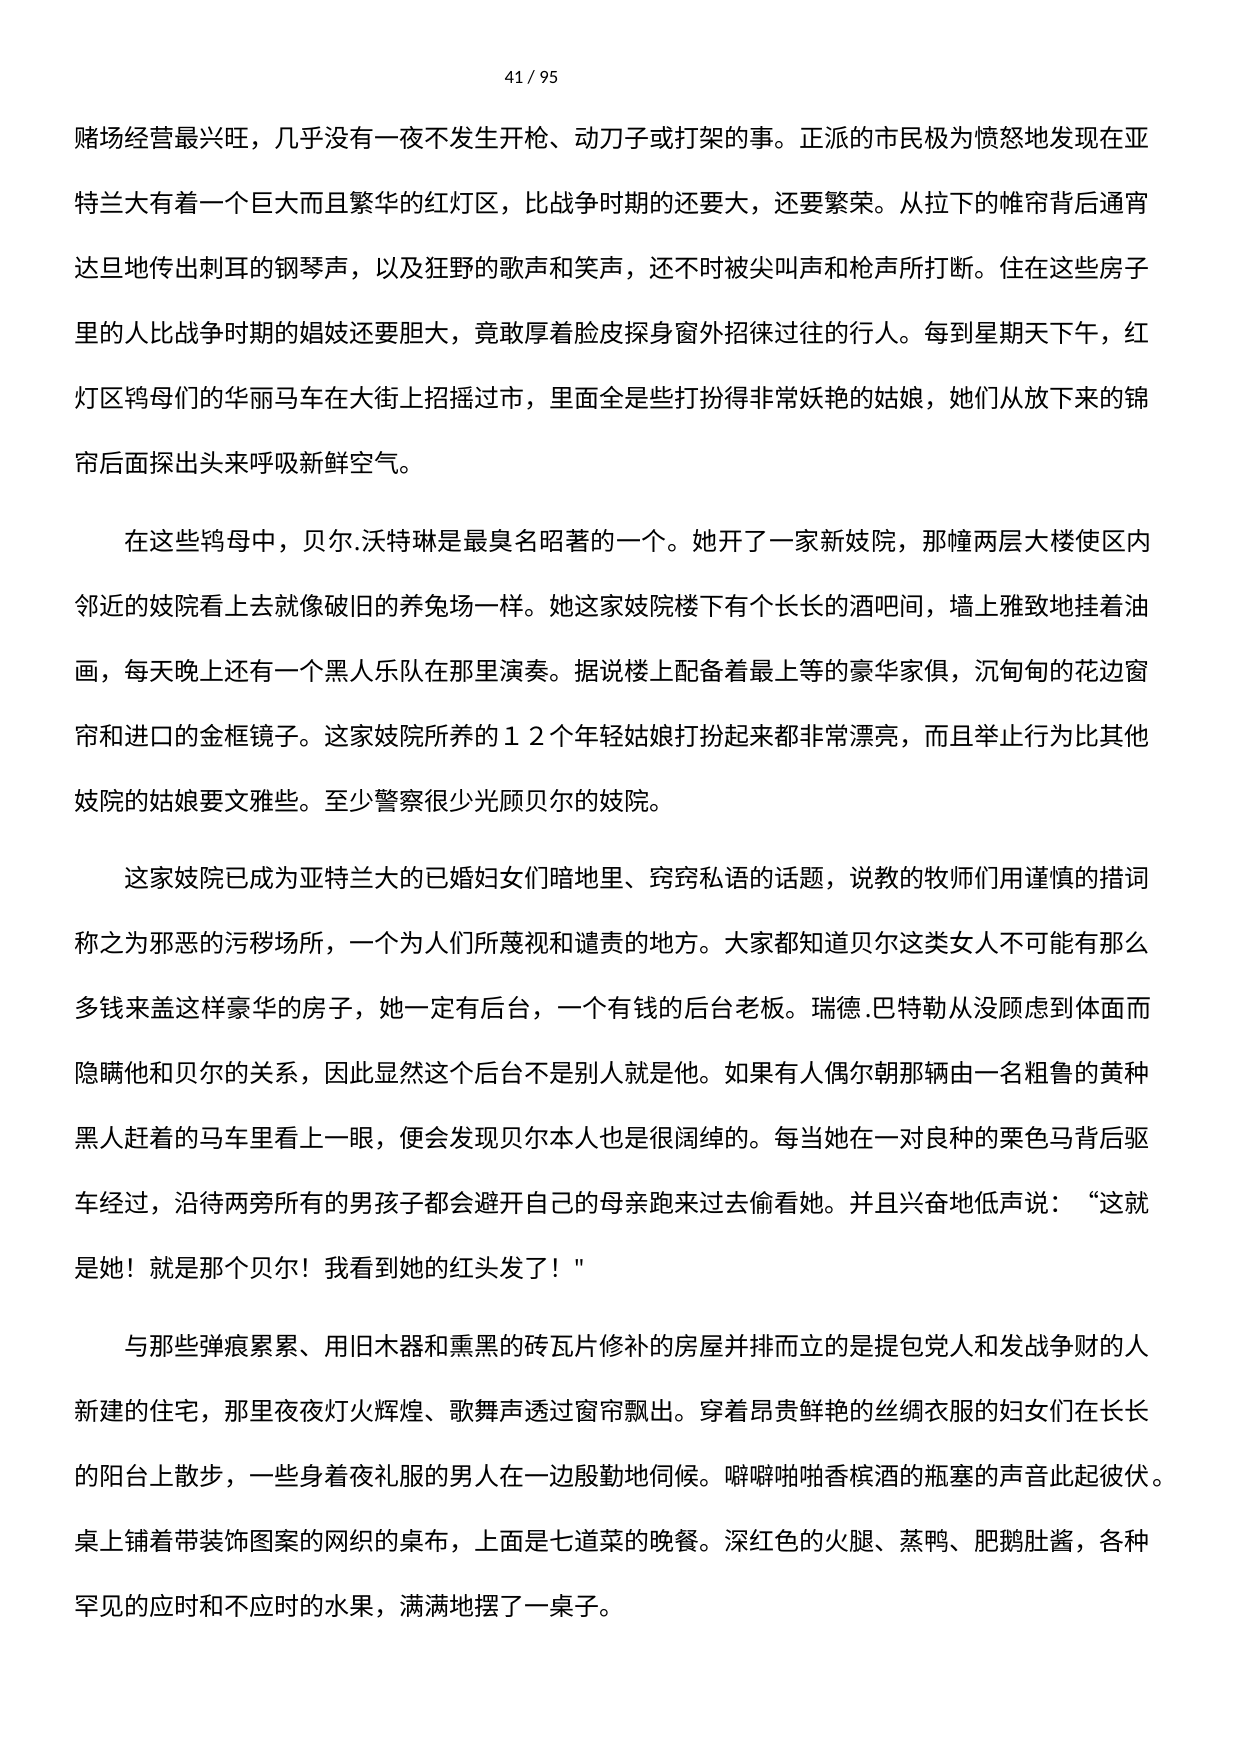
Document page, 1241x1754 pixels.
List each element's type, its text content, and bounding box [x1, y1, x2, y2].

text 与那些弹痕累累、用旧木器和熏黑的砖瓦片修补的房屋并排而立的是提包党人和发战争财的人新建的住宅，那里夜夜灯火辉煌、歌舞声透过窗帘飘出。穿着昂贵鲜艳的丝绸衣服的妇女们在长长的阳台上散步，一些身着夜礼服的男人在一边殷勤地伺候。噼噼啪啪香槟酒的瓶塞的声音此起彼伏。桌上铺着带装饰图案的网织的桌布，上面是七道菜的晚餐。深红色的火腿、蒸鸭、肥鹅肚酱，各种罕见的应时和不应时的水果，满满地摆了一桌子。 [74, 1312, 1152, 1637]
text 这家妓院已成为亚特兰大的已婚妇女们暗地里、窍窍私语的话题，说教的牧师们用谨慎的措词称之为邪恶的污秽场所，一个为人们所蔑视和谴责的地方。大家都知道贝尔这类女人不可能有那么多钱来盖这样豪华的房子，她一定有后台，一个有钱的后台老板。瑞德.巴特勒从没顾虑到体面而隐瞒他和贝尔的关系，因此显然这个后台不是别人就是他。如果有人偶尔朝那辆由一名粗鲁的黄种黑人赶着的马车里看上一眼，便会发现贝尔本人也是很阔绰的。每当她在一对良种的栗色马背后驱车经过，沿待两旁所有的男孩子都会避开自己的母亲跑来过去偷看她。并且兴奋地低声说：“这就是她！就是那个贝尔！我看到她的红头发了！" [74, 844, 1152, 1299]
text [74, 104, 1152, 494]
text 在这些鸨母中，贝尔.沃特琳是最臭名昭著的一个。她开了一家新妓院，那幢两层大楼使区内邻近的妓院看上去就像破旧的养兔场一样。她这家妓院楼下有个长长的酒吧间，墙上雅致地挂着油画，每天晚上还有一个黑人乐队在那里演奏。据说楼上配备着最上等的豪华家俱，沉甸甸的花边窗帘和进口的金框镜子。这家妓院所养的１２个年轻姑娘打扮起来都非常漂亮，而且举止行为比其他妓院的姑娘要文雅些。至少警察很少光顾贝尔的妓院。 [74, 507, 1152, 832]
